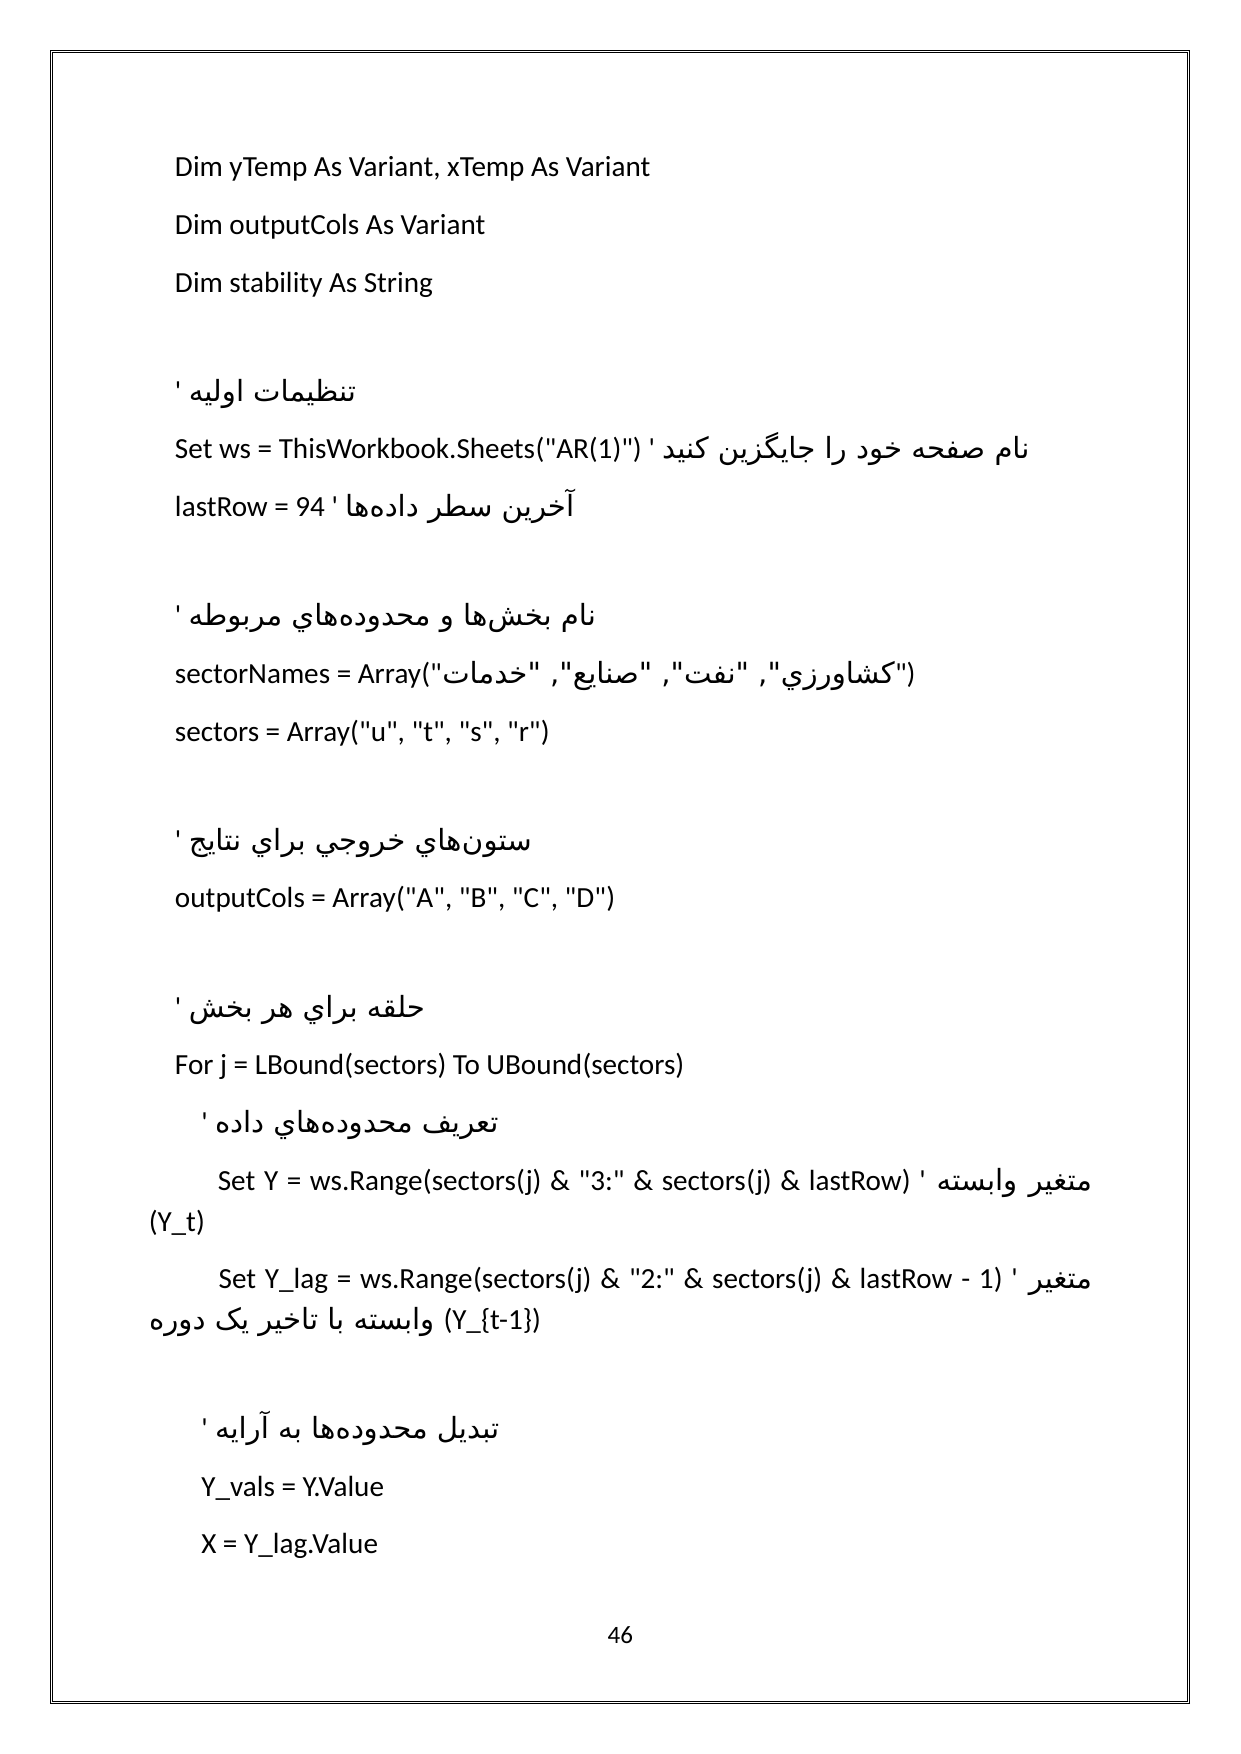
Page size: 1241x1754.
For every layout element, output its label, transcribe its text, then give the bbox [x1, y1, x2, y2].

text Y_vals = Y.Value [148, 1468, 1092, 1504]
text Dim yTemp As Variant, xTemp As Variant [148, 148, 1092, 184]
text ' ستون‌هاي خروجي براي نتايج [148, 822, 1092, 858]
text Set Y = ws.Range(sectors(j) & "3:" & sectors(j) & lastRow) ' متغير وابسته (Y_t) [148, 1162, 1092, 1238]
text Set ws = ThisWorkbook.Sheets("AR(1)") ' نام صفحه خود را جايگزين کنيد [148, 431, 1092, 466]
text For j = LBound(sectors) To UBound(sectors) [148, 1046, 1092, 1082]
text ' نام بخش‌ها و محدوده‌هاي مربوطه [148, 597, 1092, 633]
text sectors = Array("u", "t", "s", "r") [148, 713, 1092, 748]
text ' تبديل محدوده‌ها به آرايه [148, 1410, 1092, 1446]
text Dim outputCols As Variant [148, 206, 1092, 242]
text Dim stability As String [148, 264, 1092, 299]
text ' تنظيمات اوليه [148, 373, 1092, 409]
text sectorNames = Array("کشاورزي", "نفت", "صنايع", "خدمات") [148, 655, 1092, 691]
text outputCols = Array("A", "B", "C", "D") [148, 879, 1092, 915]
text lastRow = 94 ' آخرين سطر داده‌ها [148, 488, 1092, 524]
text ' حلقه براي هر بخش [148, 989, 1092, 1024]
text X = Y_lag.Value [148, 1526, 1092, 1561]
text ' تعريف محدوده‌هاي داده [148, 1104, 1092, 1140]
text Set Y_lag = ws.Range(sectors(j) & "2:" & sectors(j) & lastRow - 1) ' متغير وابسته با تاخير يک دوره (Y_{t-1}) [148, 1260, 1092, 1337]
